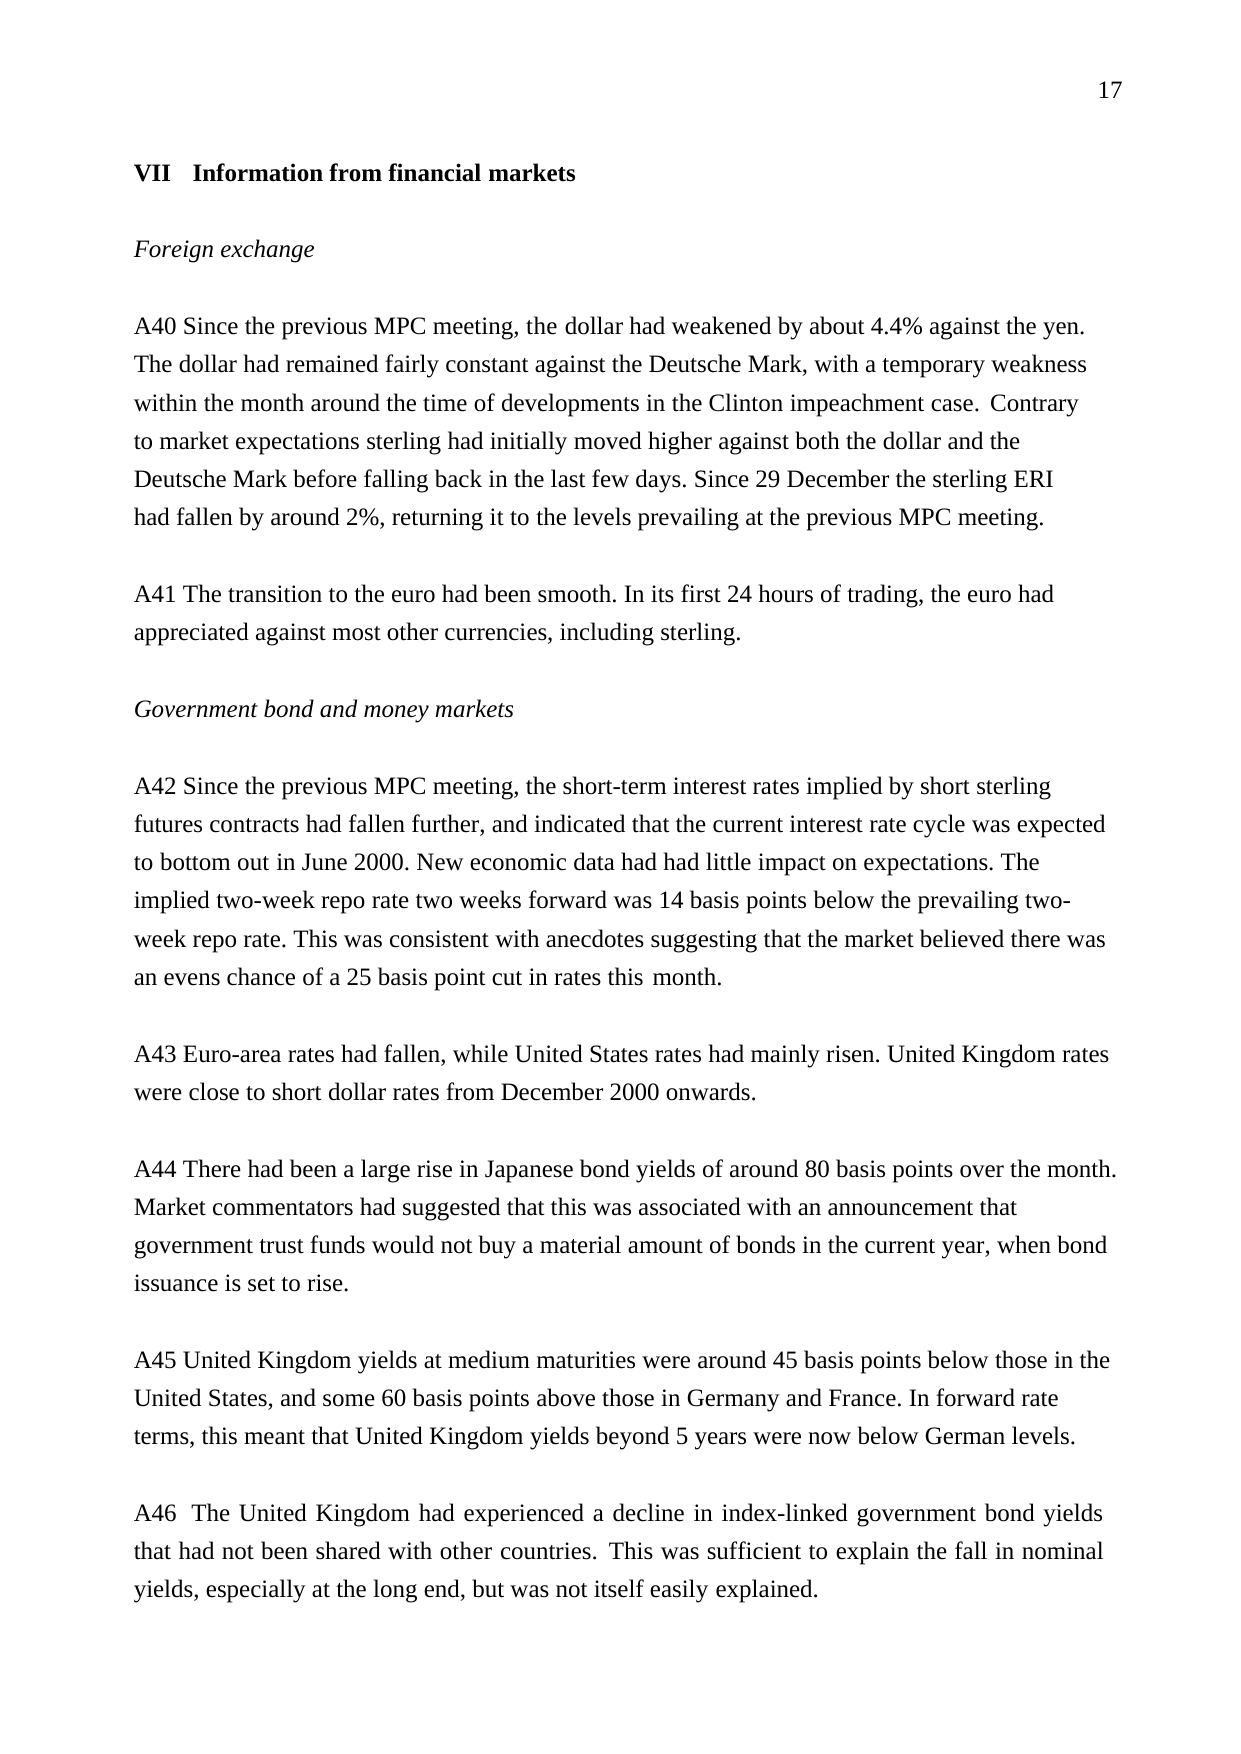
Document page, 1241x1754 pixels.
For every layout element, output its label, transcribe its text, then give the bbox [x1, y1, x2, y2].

subtitle Information from financial markets [133, 158, 1148, 187]
text A40 Since the previous MPC meeting, the dollar had weakened by about 4.4% against the yen. The dollar had remained fairly constant against the Deutsche Mark, with a temporary weakness within the month around the time of developments in the Clinton impeachment case. Contrary to market expectations sterling had initially moved higher against both the dollar and the Deutsche Mark before falling back in the last few days. Since 29 December the sterling ERI had fallen by around 2%, returning it to the levels prevailing at the previous MPC meeting. [133, 311, 1094, 531]
text A41 The transition to the euro had been smooth. In its first 24 hours of trading, the euro had appreciated against most other currencies, including sterling. [133, 579, 1148, 646]
text Foreign exchange [133, 234, 1148, 263]
text A43 Euro-area rates had fallen, while United States rates had mainly risen. United Kingdom rates were close to short dollar rates from December 2000 onwards. [133, 1039, 1148, 1106]
text Government bond and money markets [133, 694, 1148, 723]
text A44 There had been a large rise in Japanese bond yields of around 80 basis points over the month. Market commentators had suggested that this was associated with an announcement that government trust funds would not buy a material amount of bonds in the current year, when bond issuance is set to rise. [133, 1154, 1128, 1297]
text A42 Since the previous MPC meeting, the short-term interest rates implied by short sterling futures contracts had fallen further, and indicated that the current interest rate cycle was expected to bottom out in June 2000. New economic data had had little impact on expectations. The implied two-week repo rate two weeks forward was 14 basis points below the prevailing two-week repo rate. This was consistent with anecdotes suggesting that the market believed there was an evens chance of a 25 basis point cut in rates this month. [133, 771, 1115, 991]
text A45 United Kingdom yields at medium maturities were around 45 basis points below those in the United States, and some 60 basis points above those in Germany and France. In forward rate terms, this meant that United Kingdom yields beyond 5 years were now below German levels. [133, 1345, 1113, 1450]
text A46 The United Kingdom had experienced a decline in index-linked government bond yields that had not been shared with other countries. This was sufficient to explain the fall in nominal yields, especially at the long end, but was not itself easily explained. [133, 1498, 1103, 1603]
